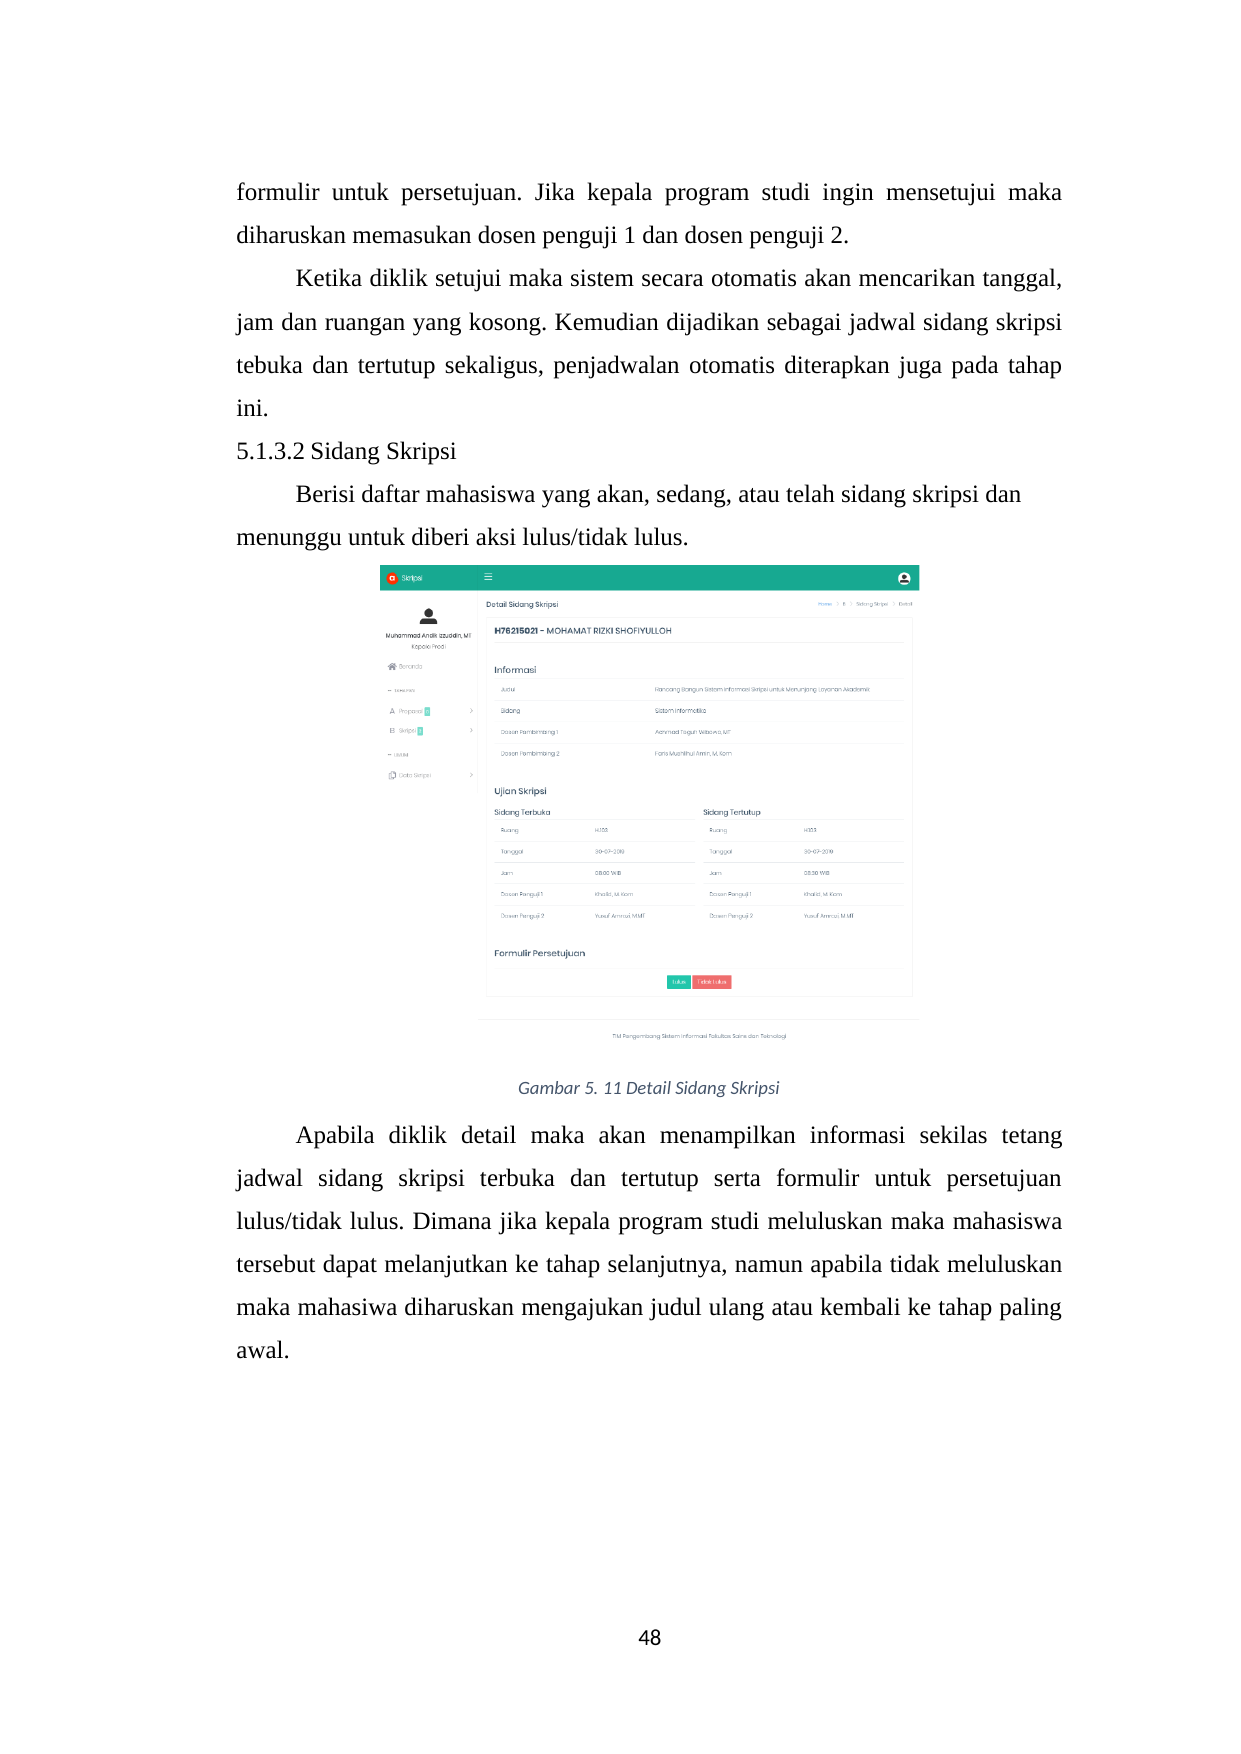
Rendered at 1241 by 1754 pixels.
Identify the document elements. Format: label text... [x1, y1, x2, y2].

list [236, 177, 1063, 249]
picture [380, 565, 920, 1046]
list Apabila diklik detail maka akan menampilkan informasi sekilas tetang jadwal sidang skripsi terbuka dan tertutup serta formulir untuk persetujuan lulus/tidak lulus. Dimana jika kepala program studi meluluskan maka mahasiswa tersebut dapat melanjutkan ke tahap selanjutnya, namun apabila tidak meluluskan maka mahasiwa diharuskan mengajukan judul ulang atau kembali ke tahap paling awal. [236, 1120, 1063, 1364]
list Sidang Skripsi [236, 436, 1063, 465]
list Ketika diklik setujui maka sistem secara otomatis akan mencarikan tanggal, jam dan ruangan yang kosong. Kemudian dijadikan sebagai jadwal sidang skripsi tebuka dan tertutup sekaligus, penjadwalan otomatis diterapkan juga pada tahap ini. [236, 263, 1063, 422]
list Berisi daftar mahasiswa yang akan, sedang, atau telah sidang skripsi dan menunggu untuk diberi aksi lulus/tidak lulus. [236, 479, 1063, 551]
